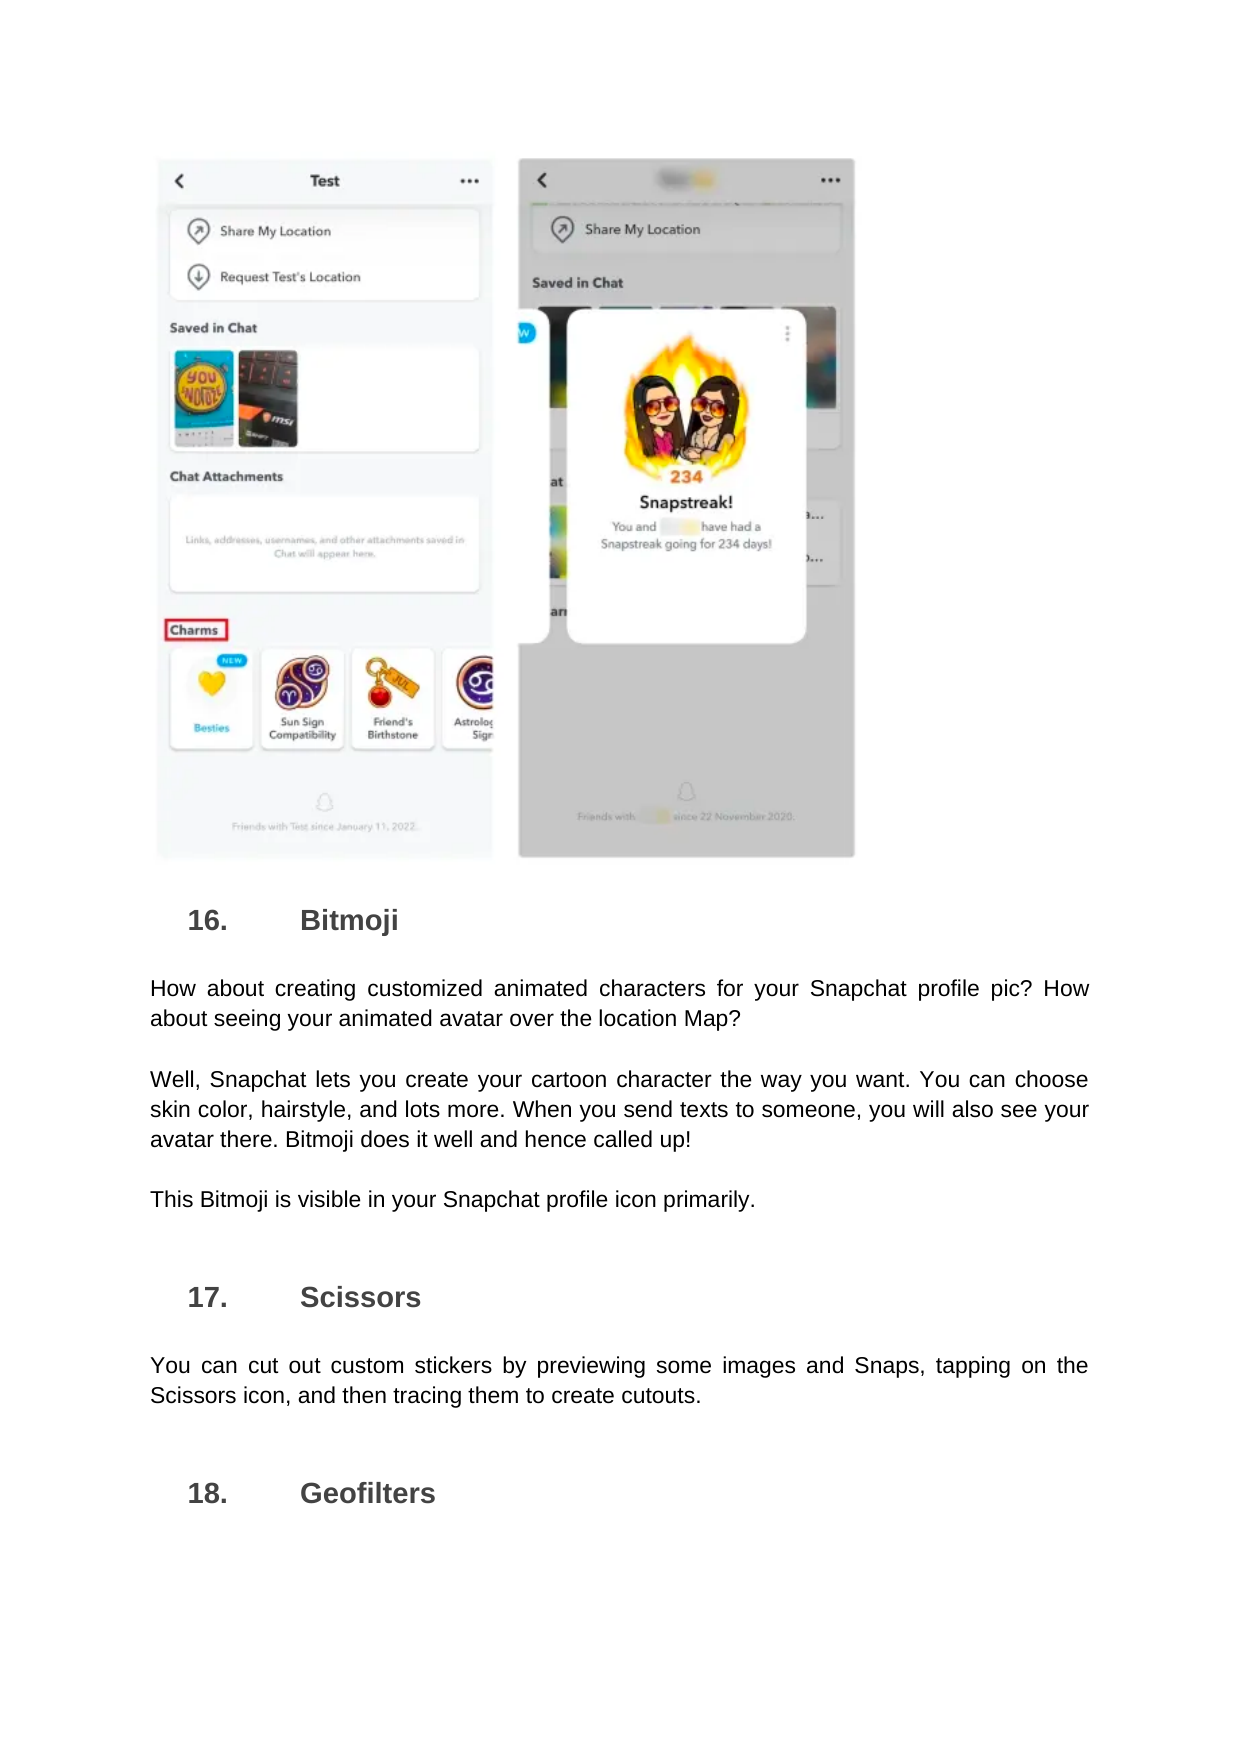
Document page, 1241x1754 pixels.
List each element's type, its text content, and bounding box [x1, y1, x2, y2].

subtitle Bitmoji [187, 903, 1090, 936]
text How about creating customized animated characters for your Snapchat profile pic? How about seeing your animated avatar over the location Map? [150, 975, 1090, 1032]
text You can cut out custom stickers by previewing some images and Snaps, tapping on the Scissors icon, and then tracing them to create cutouts. [150, 1352, 1090, 1409]
subtitle Geofilters [187, 1476, 1090, 1510]
picture [150, 150, 862, 866]
text Well, Snapchat lets you create your cartoon character the way you want. You can choose skin color, hairstyle, and lots more. When you send texts to someone, you will also see your avatar there. Bitmoji does it well and hence called up! [150, 1066, 1090, 1152]
subtitle Scissors [187, 1280, 1090, 1314]
text This Bitmoji is visible in your Snapchat profile icon primarily. [150, 1186, 1090, 1213]
